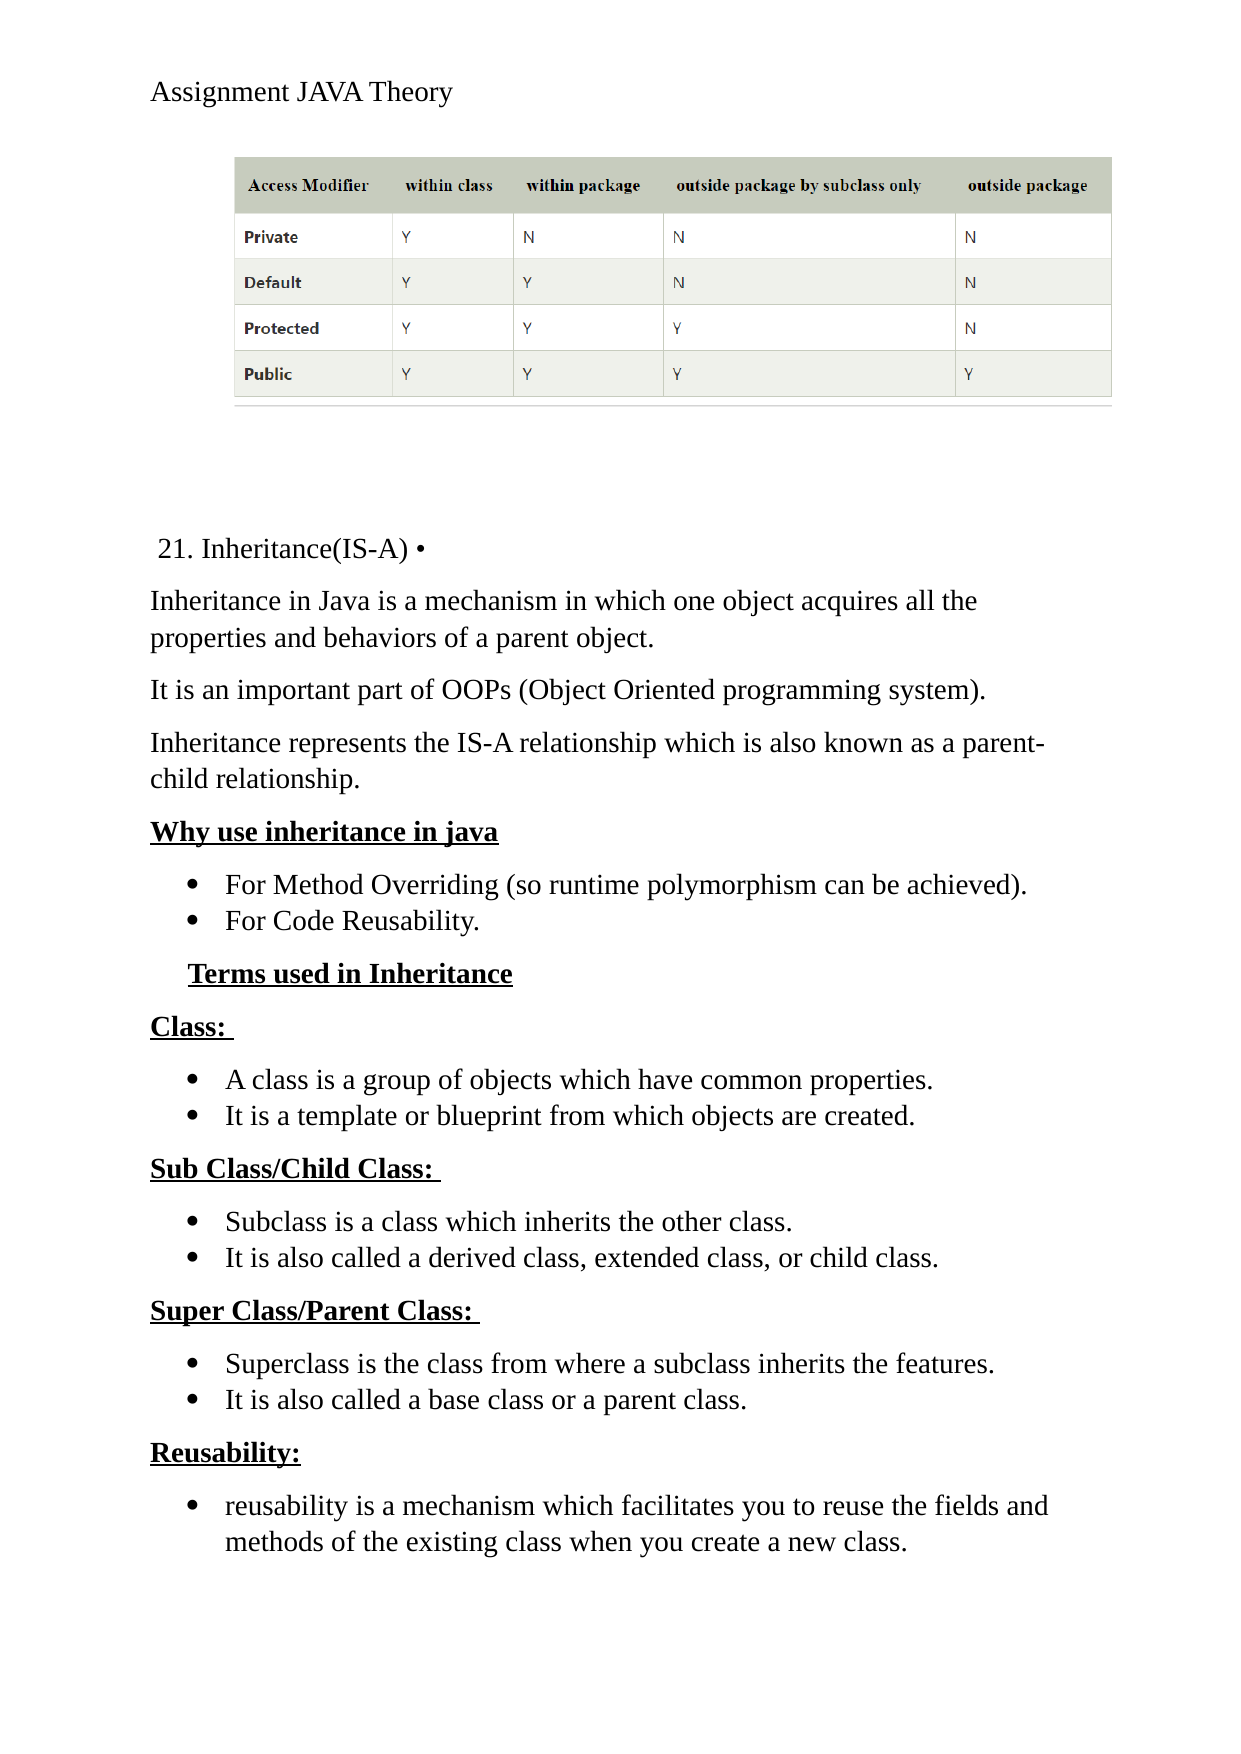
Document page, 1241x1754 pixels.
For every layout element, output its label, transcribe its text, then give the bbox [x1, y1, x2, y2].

list A class is a group of objects which have common properties. [187, 1062, 1090, 1096]
text Terms used in Inheritance [187, 956, 1090, 990]
text Why use inheritance in java [150, 814, 1090, 848]
list It is a template or blueprint from which objects are created. [187, 1098, 1090, 1132]
text Reusability: [150, 1435, 1090, 1468]
text Super Class/Parent Class: [150, 1293, 1090, 1327]
list For Code Reusability. [187, 903, 1090, 937]
text It is an important part of OOPs (Object Oriented programming system). [150, 672, 1090, 706]
list For Method Overriding (so runtime polymorphism can be achieved). [187, 867, 1090, 901]
list Superclass is the class from where a subclass inherits the features. [187, 1346, 1090, 1379]
picture [225, 150, 1125, 407]
list It is also called a derived class, extended class, or child class. [187, 1240, 1090, 1274]
text Sub Class/Child Class: [150, 1151, 1090, 1184]
list reusability is a mechanism which facilitates you to reuse the fields and methods of the existing class when you create a new class. [187, 1488, 1090, 1558]
list It is also called a base class or a parent class. [187, 1382, 1090, 1416]
list Subclass is a class which inherits the other class. [187, 1204, 1090, 1237]
text Inheritance in Java is a mechanism in which one object acquires all the properties and behaviors of a parent object. [150, 583, 1090, 653]
text Inheritance represents the IS-A relationship which is also known as a parent-child relationship. [150, 725, 1090, 795]
text 21. Inheritance(IS-A) • [150, 531, 1090, 564]
text Class: [150, 1009, 1090, 1043]
